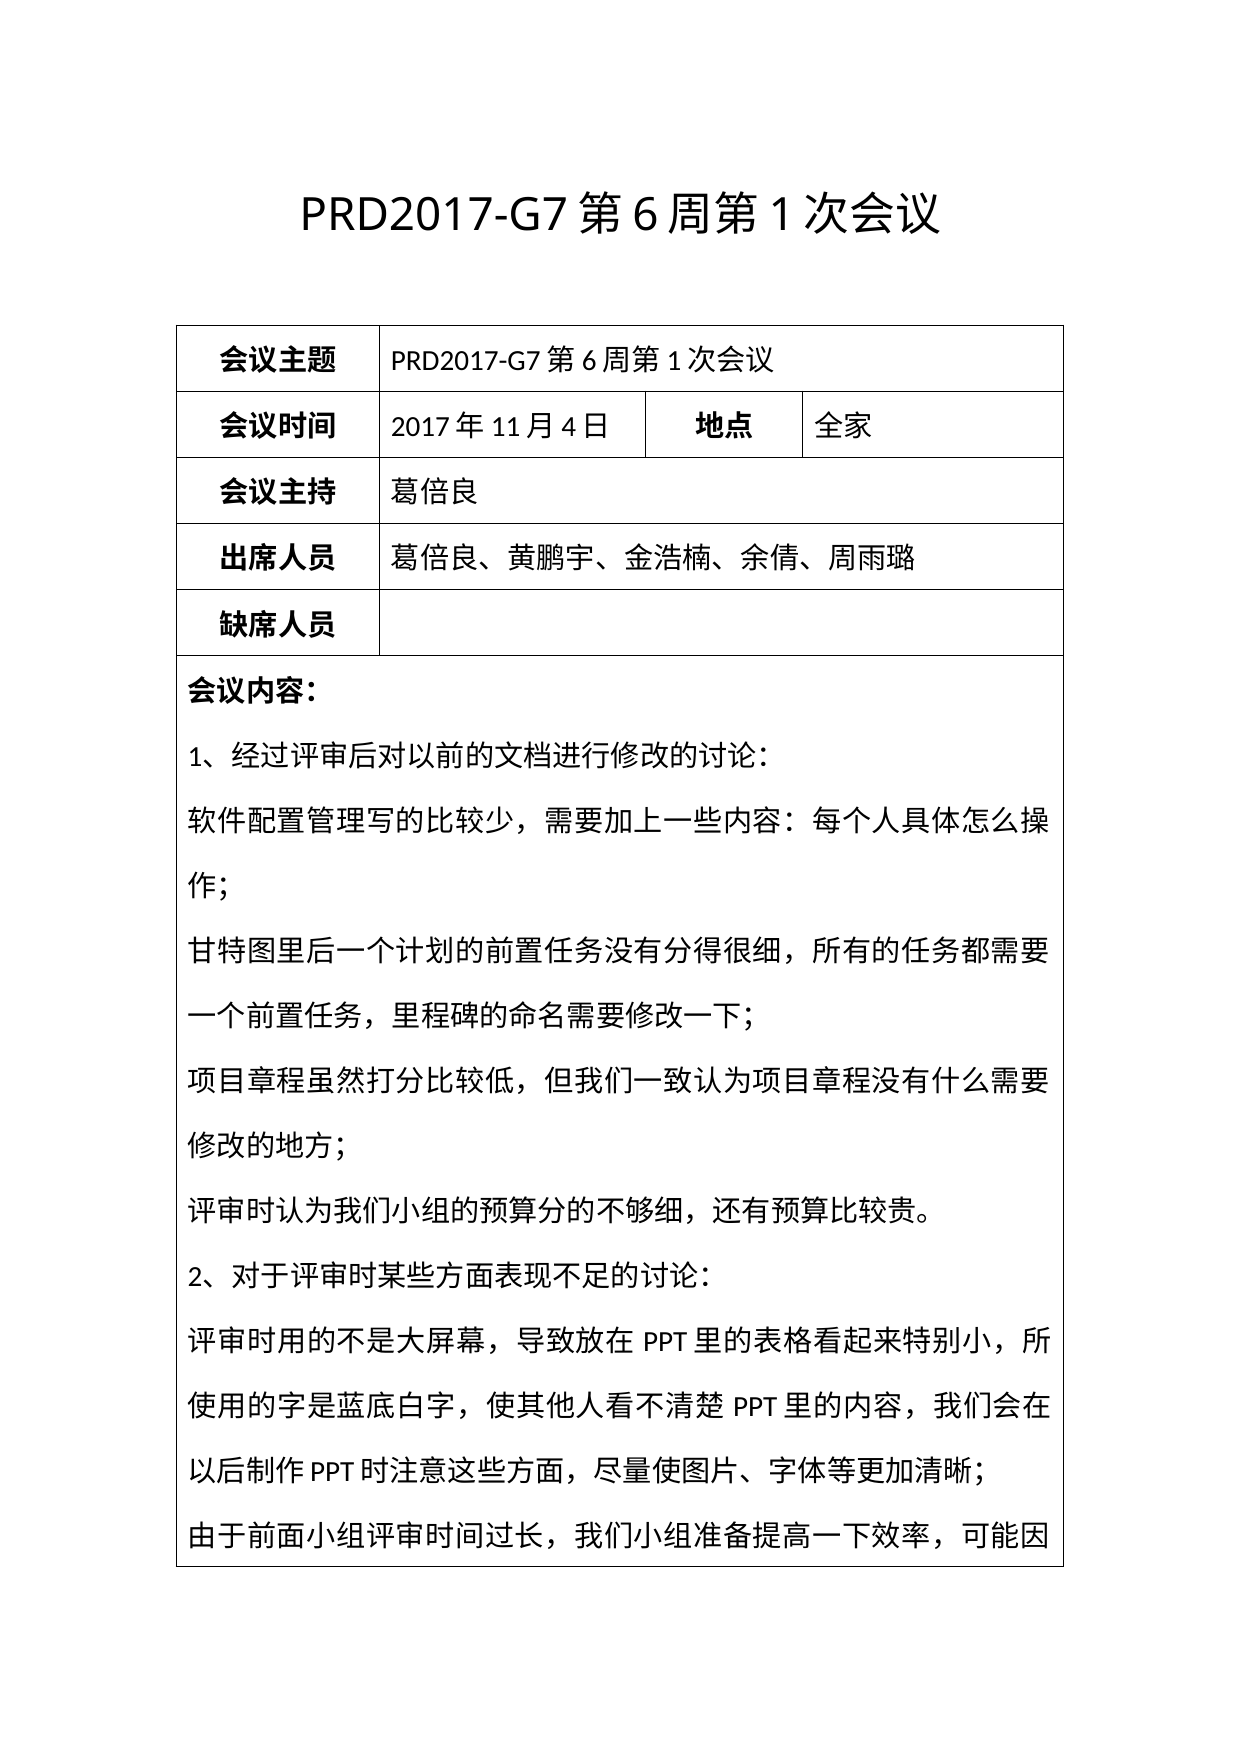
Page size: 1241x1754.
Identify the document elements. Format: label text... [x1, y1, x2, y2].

table_cell 2017年11月4日 [380, 392, 645, 457]
table_cell 会议时间 [177, 392, 379, 457]
table_header 会议主题 [177, 326, 379, 391]
text PRD2017-G7第6周第1次会议 [187, 162, 1053, 259]
table_cell 葛倍良 [380, 458, 1063, 523]
table_header PRD2017-G7第6周第1次会议 [380, 326, 1063, 391]
table_cell 会议主持 [177, 458, 379, 523]
table_cell [380, 590, 1063, 655]
table_cell 葛倍良、黄鹏宇、金浩楠、余倩、周雨璐 [380, 524, 1063, 589]
table_cell 缺席人员 [177, 590, 379, 655]
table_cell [177, 656, 1063, 1566]
table_cell 出席人员 [177, 524, 379, 589]
table_cell 地点 [646, 392, 802, 457]
table_cell 全家 [803, 392, 1063, 457]
